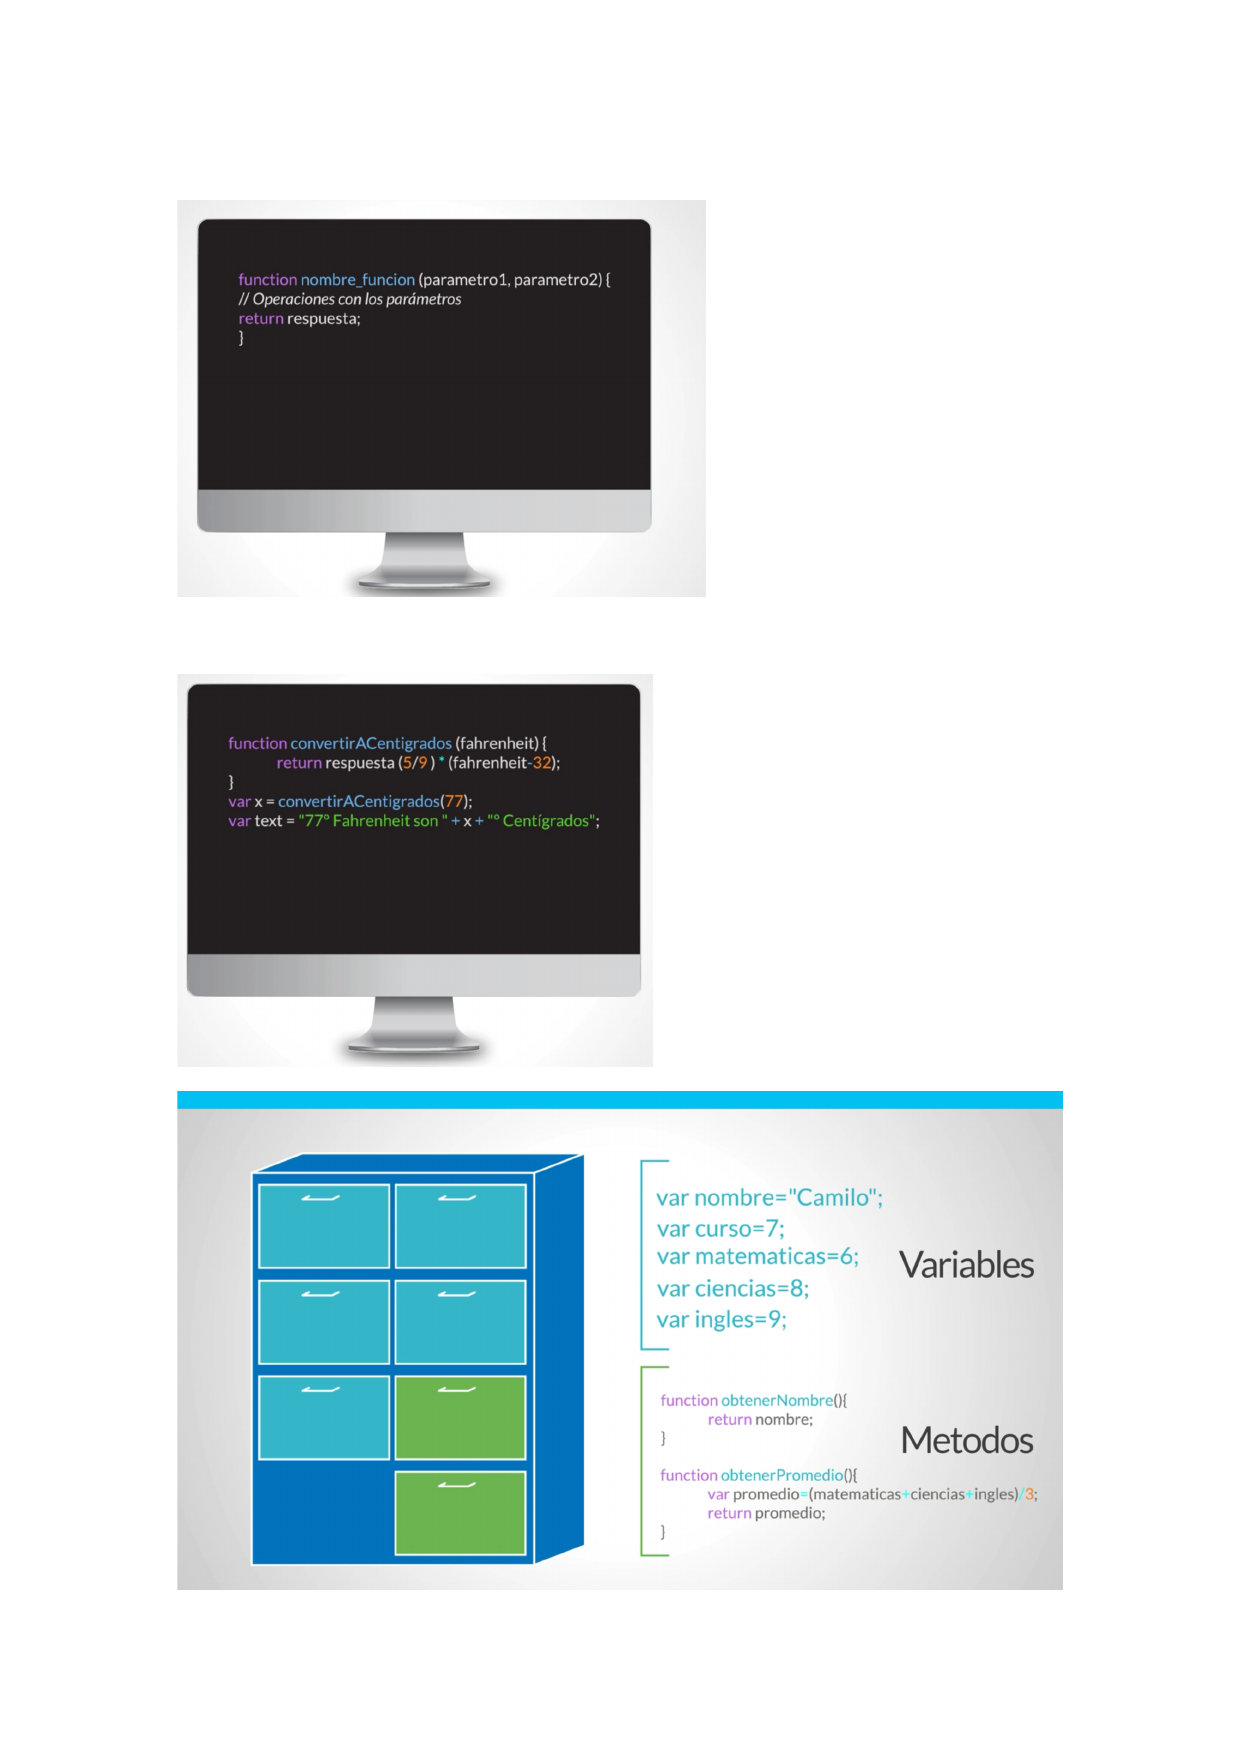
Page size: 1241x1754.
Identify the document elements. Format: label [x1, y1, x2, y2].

picture [177, 200, 706, 597]
picture [177, 1109, 1063, 1590]
picture [177, 674, 654, 1067]
